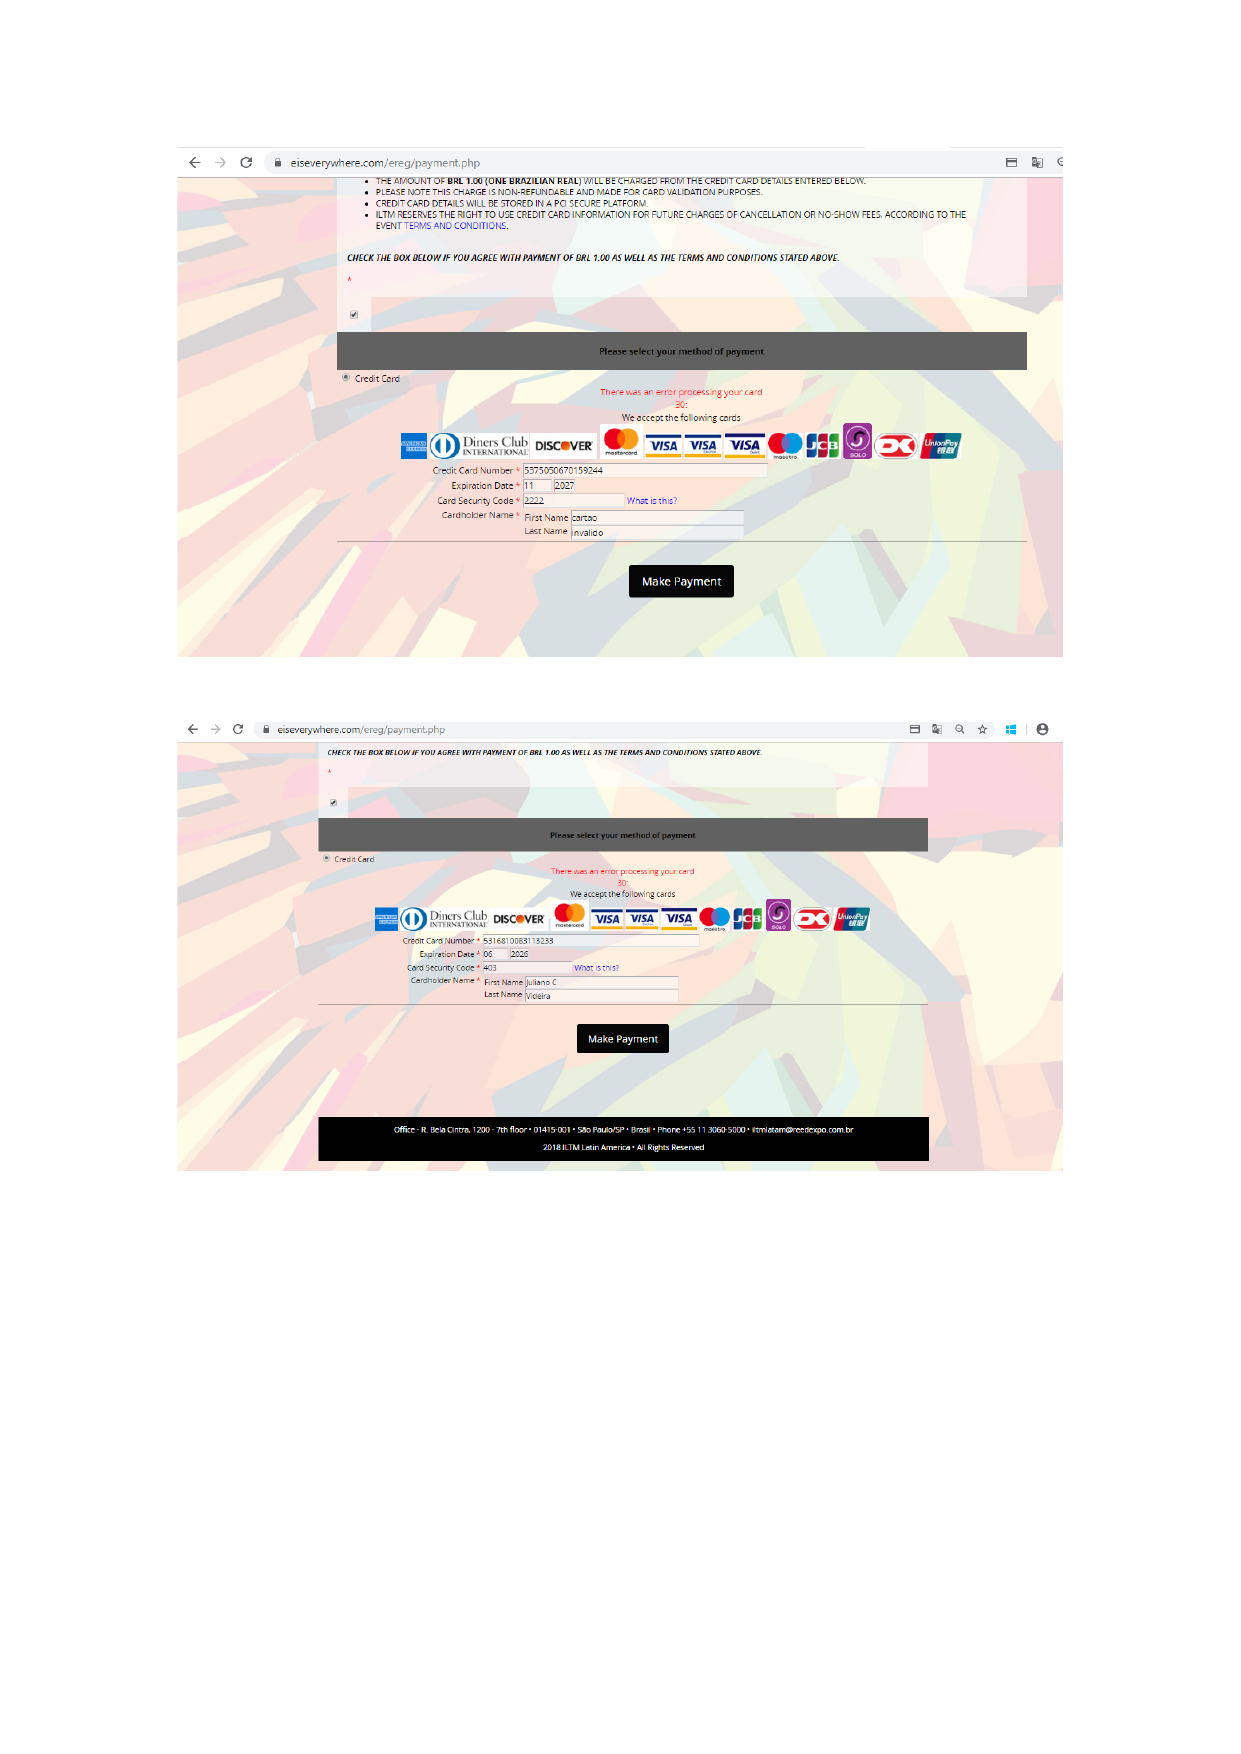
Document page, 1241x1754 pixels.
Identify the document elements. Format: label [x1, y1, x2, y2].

picture [177, 722, 1063, 1171]
picture [177, 147, 1063, 657]
